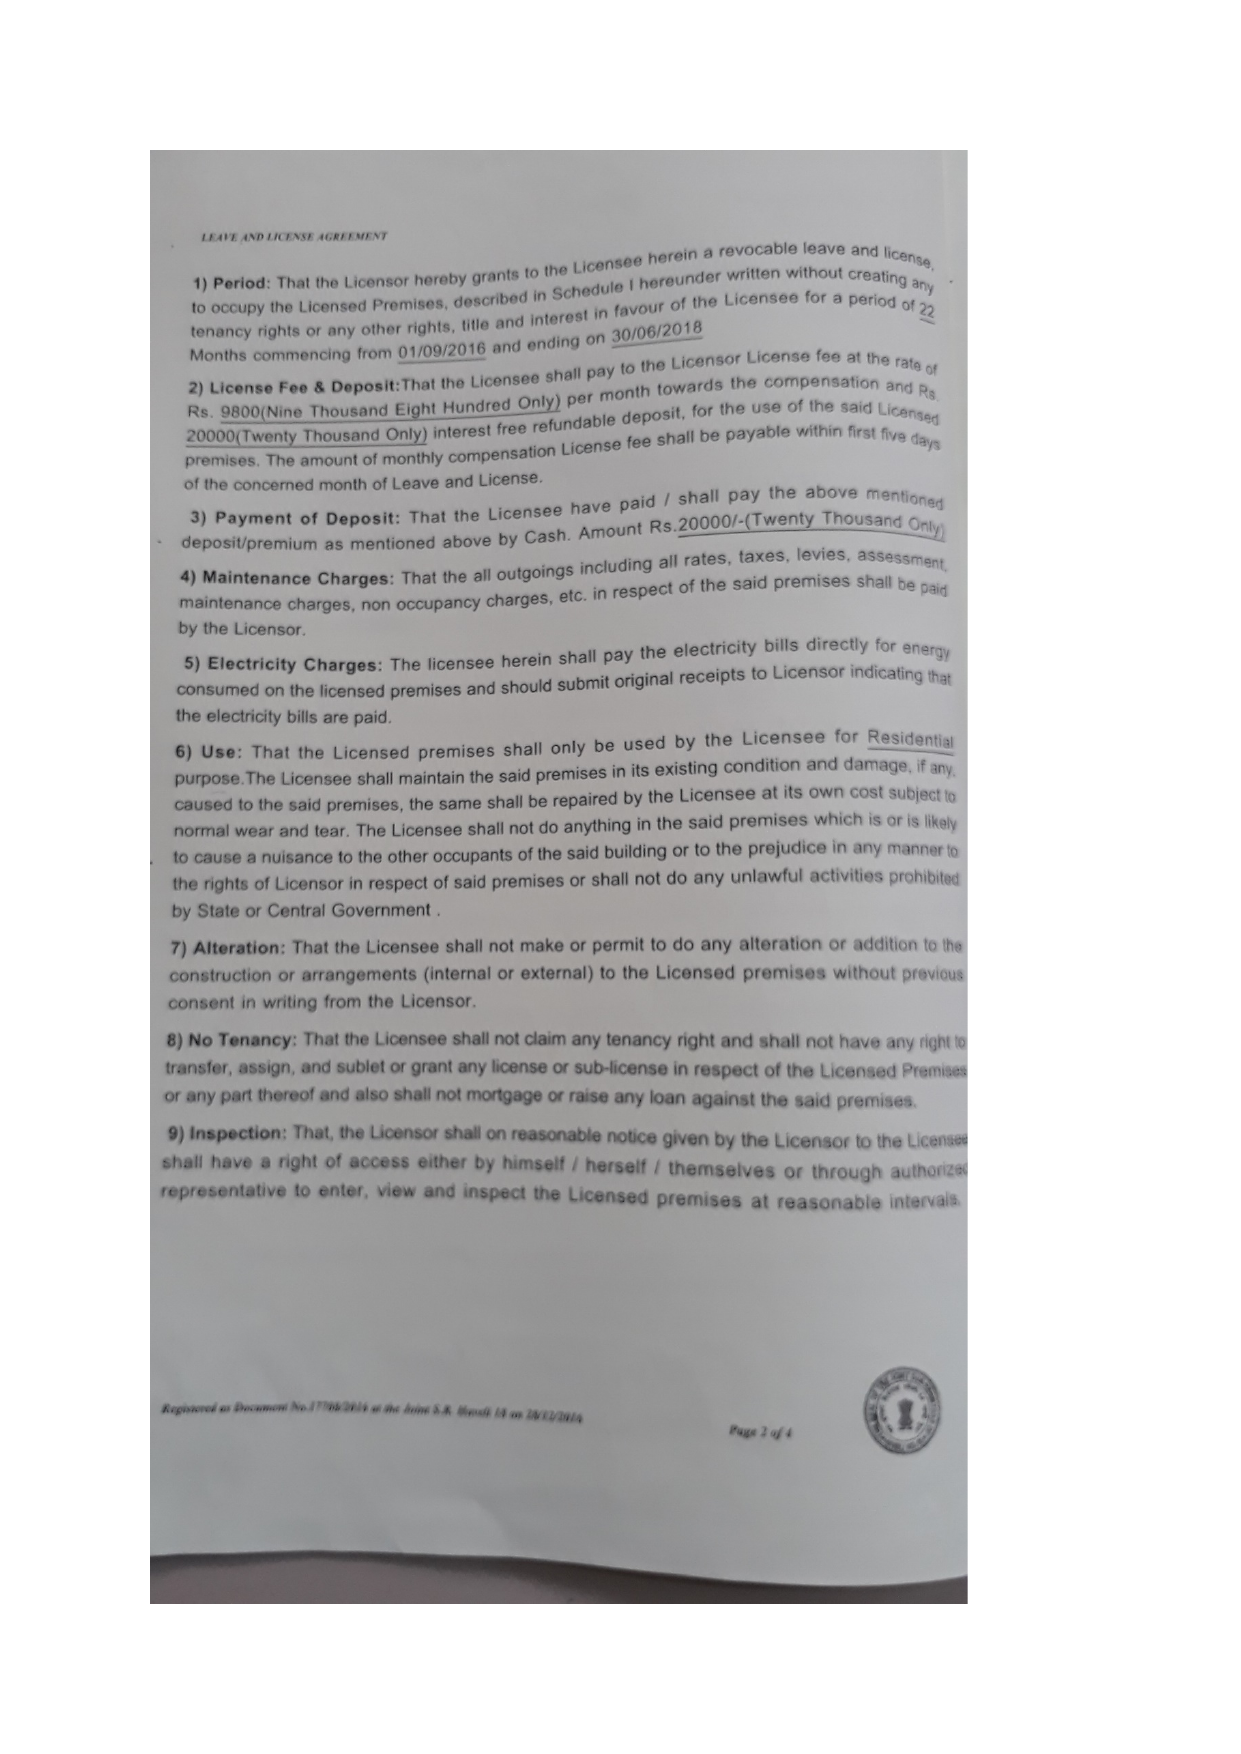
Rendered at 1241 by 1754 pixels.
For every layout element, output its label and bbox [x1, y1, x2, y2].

picture [150, 150, 968, 1604]
